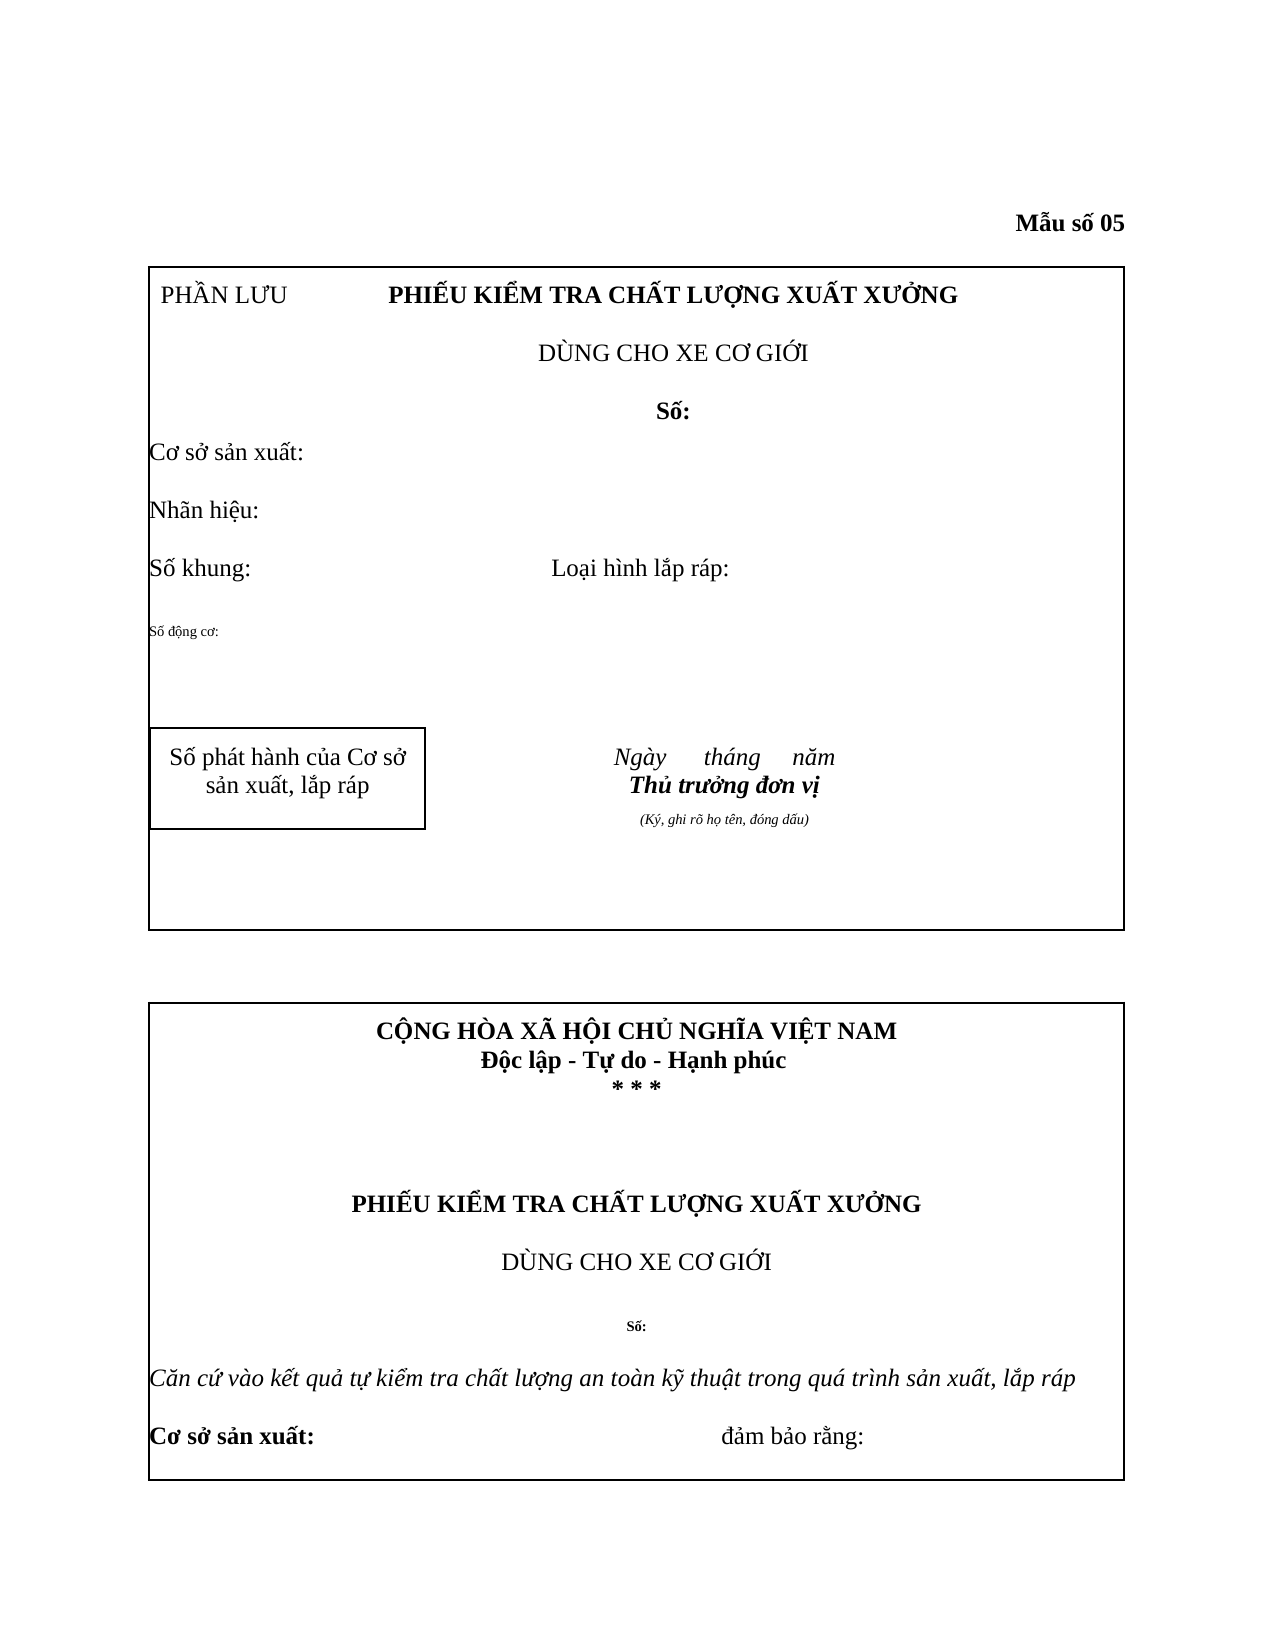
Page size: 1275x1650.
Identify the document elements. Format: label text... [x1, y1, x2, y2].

text Mẫu số 05 [150, 208, 1125, 237]
table_header Cơ sở sản xuất: Nhãn hiệu: Số khung: Loại hình lắp ráp: Số động cơ: [150, 268, 1123, 929]
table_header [150, 1004, 1123, 1479]
